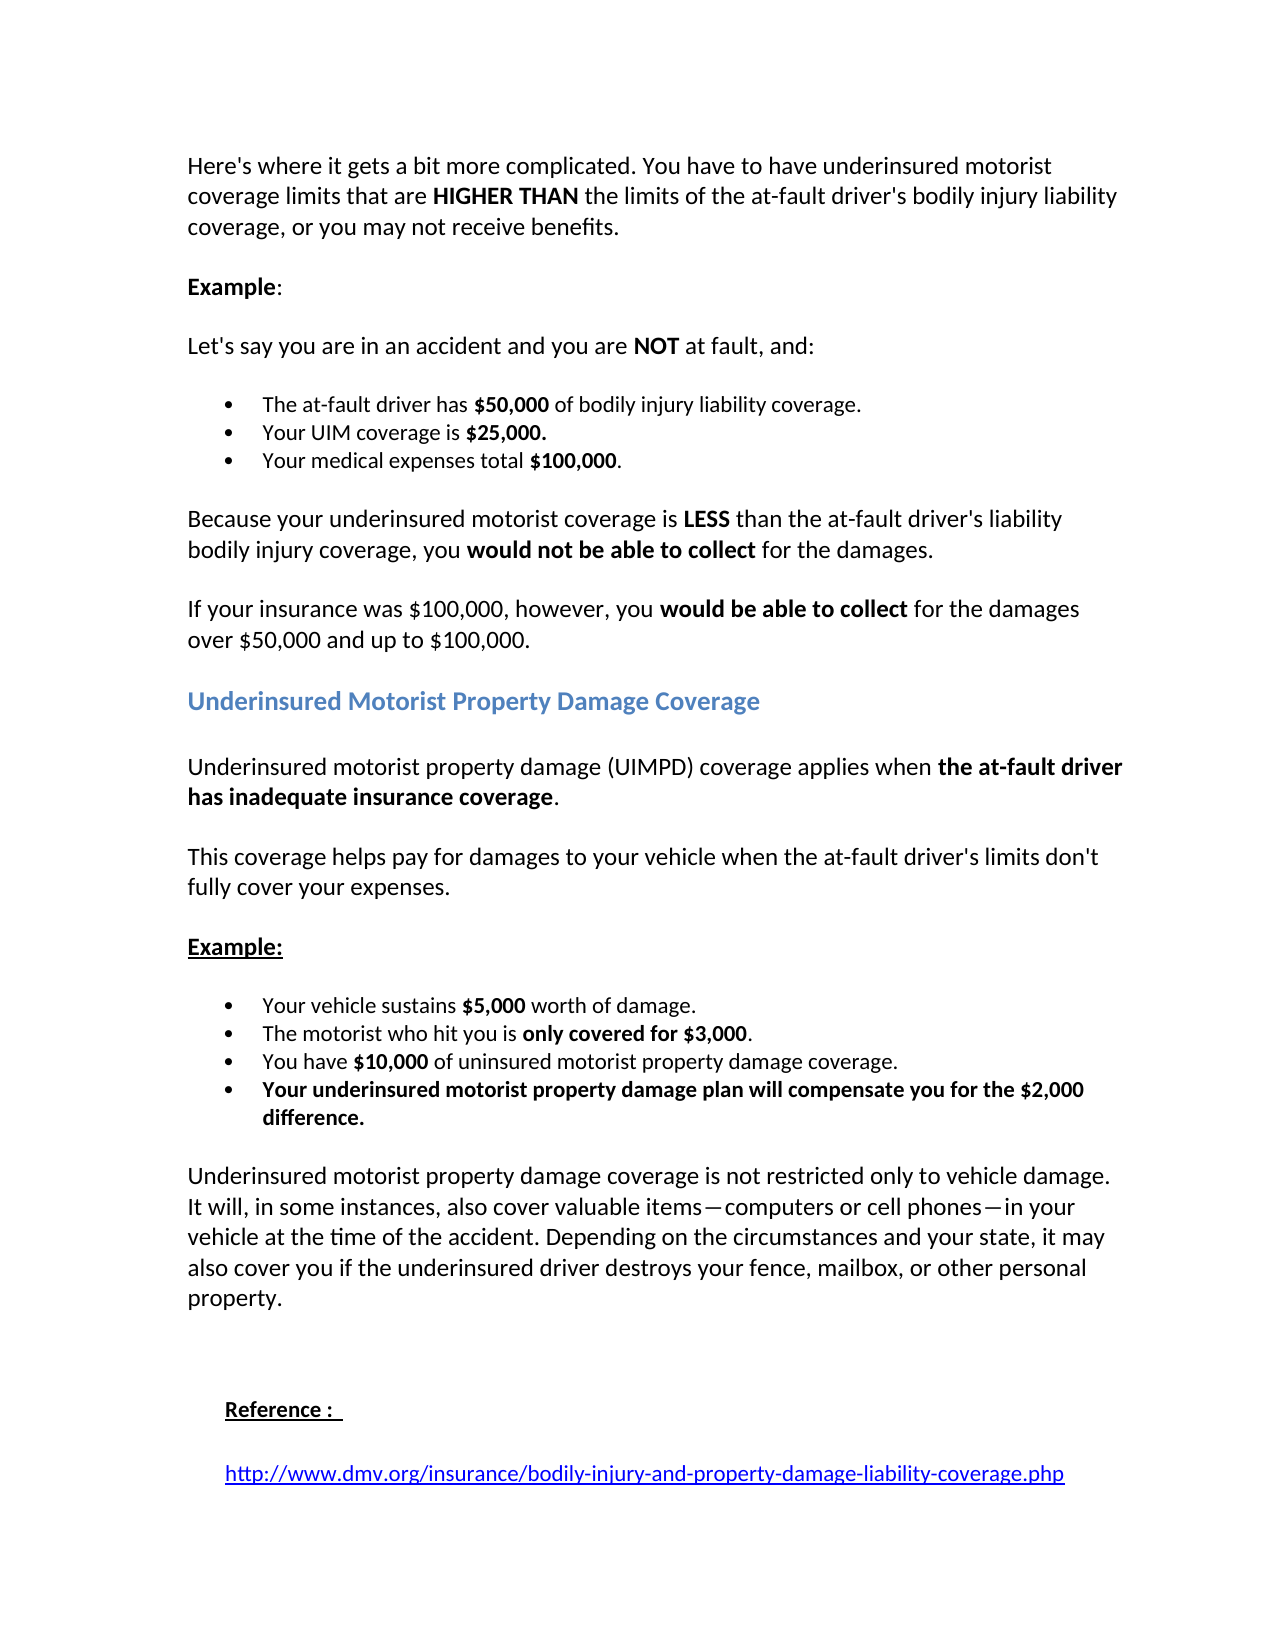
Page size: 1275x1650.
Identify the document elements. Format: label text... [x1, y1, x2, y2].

list The motorist who hit you is only covered for $3,000. [225, 1019, 1125, 1047]
text Let's say you are in an accident and you are NOT at fault, and: [187, 330, 1125, 361]
list Your UIM coverage is $25,000. [225, 418, 1125, 446]
list The at-fault driver has $50,000 of bodily injury liability coverage. [225, 390, 1125, 418]
text If your insurance was $100,000, however, you would be able to collect for the damages over $50,000 and up to $100,000. [187, 593, 1125, 654]
list Your vehicle sustains $5,000 worth of damage. [225, 991, 1125, 1019]
list Your underinsured motorist property damage plan will compensate you for the $2,000 difference. [225, 1075, 1125, 1131]
text Underinsured motorist property damage (UIMPD) coverage applies when the at-fault driver has inadequate insurance coverage. [187, 751, 1125, 812]
text Example: [187, 271, 1125, 301]
list You have $10,000 of uninsured motorist property damage coverage. [225, 1047, 1125, 1075]
text This coverage helps pay for damages to your vehicle when the at-fault driver's limits don't fully cover your expenses. [187, 841, 1125, 902]
list http://www.dmv.org/insurance/bodily-injury-and-property-damage-liability-coverage.php [225, 1459, 1125, 1487]
text Because your underinsured motorist coverage is LESS than the at-fault driver's liability bodily injury coverage, you would not be able to collect for the damages. [187, 503, 1125, 564]
list Reference : [225, 1395, 1125, 1423]
list Your medical expenses total $100,000. [225, 446, 1125, 474]
text Here's where it gets a bit more complicated. You have to have underinsured motorist coverage limits that are HIGHER THAN the limits of the at-fault driver's bodily injury liability coverage, or you may not receive benefits. [187, 150, 1125, 242]
text Example: [187, 931, 1125, 962]
subtitle Underinsured Motorist Property Damage Coverage [187, 684, 1125, 717]
text Underinsured motorist property damage coverage is not restricted only to vehicle damage. It will, in some instances, also cover valuable items―computers or cell phones―in your vehicle at the time of the accident. Depending on the circumstances and your state, it may also cover you if the underinsured driver destroys your fence, mailbox, or other personal property. [187, 1160, 1125, 1313]
